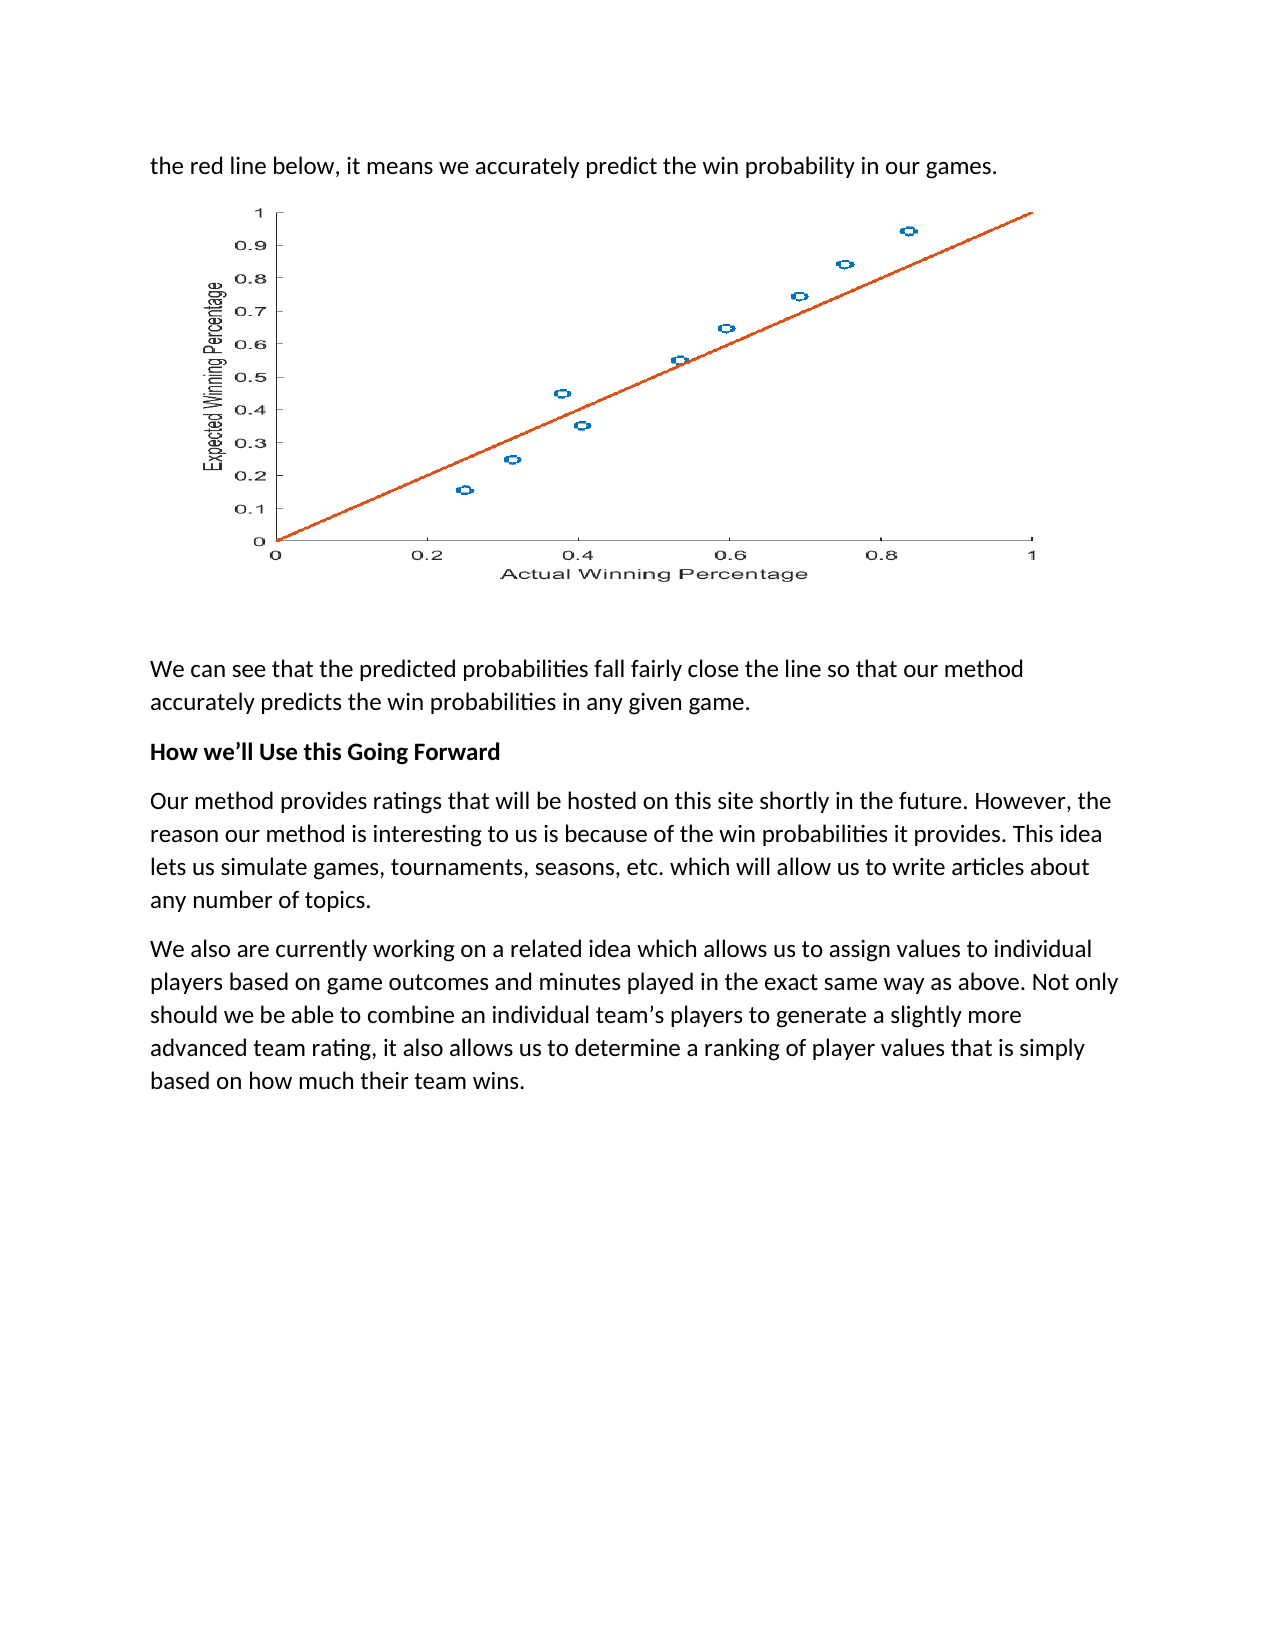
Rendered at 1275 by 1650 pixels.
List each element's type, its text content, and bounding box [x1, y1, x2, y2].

text Our method provides ratings that will be hosted on this site shortly in the future. However, the reason our method is interesting to us is because of the win probabilities it provides. This idea lets us simulate games, tournaments, seasons, etc. which will allow us to write articles about any number of topics. [150, 785, 1125, 914]
picture [150, 182, 1125, 585]
text We also are currently working on a related idea which allows us to assign values to individual players based on game outcomes and minutes played in the exact same way as above. Not only should we be able to combine an individual team’s players to generate a slightly more advanced team rating, it also allows us to determine a ranking of player values that is simply based on how much their team wins. [150, 934, 1125, 1096]
text We can see that the predicted probabilities fall fairly close the line so that our method accurately predicts the win probabilities in any given game. [150, 653, 1125, 717]
text How we’ll Use this Going Forward [150, 736, 1125, 766]
